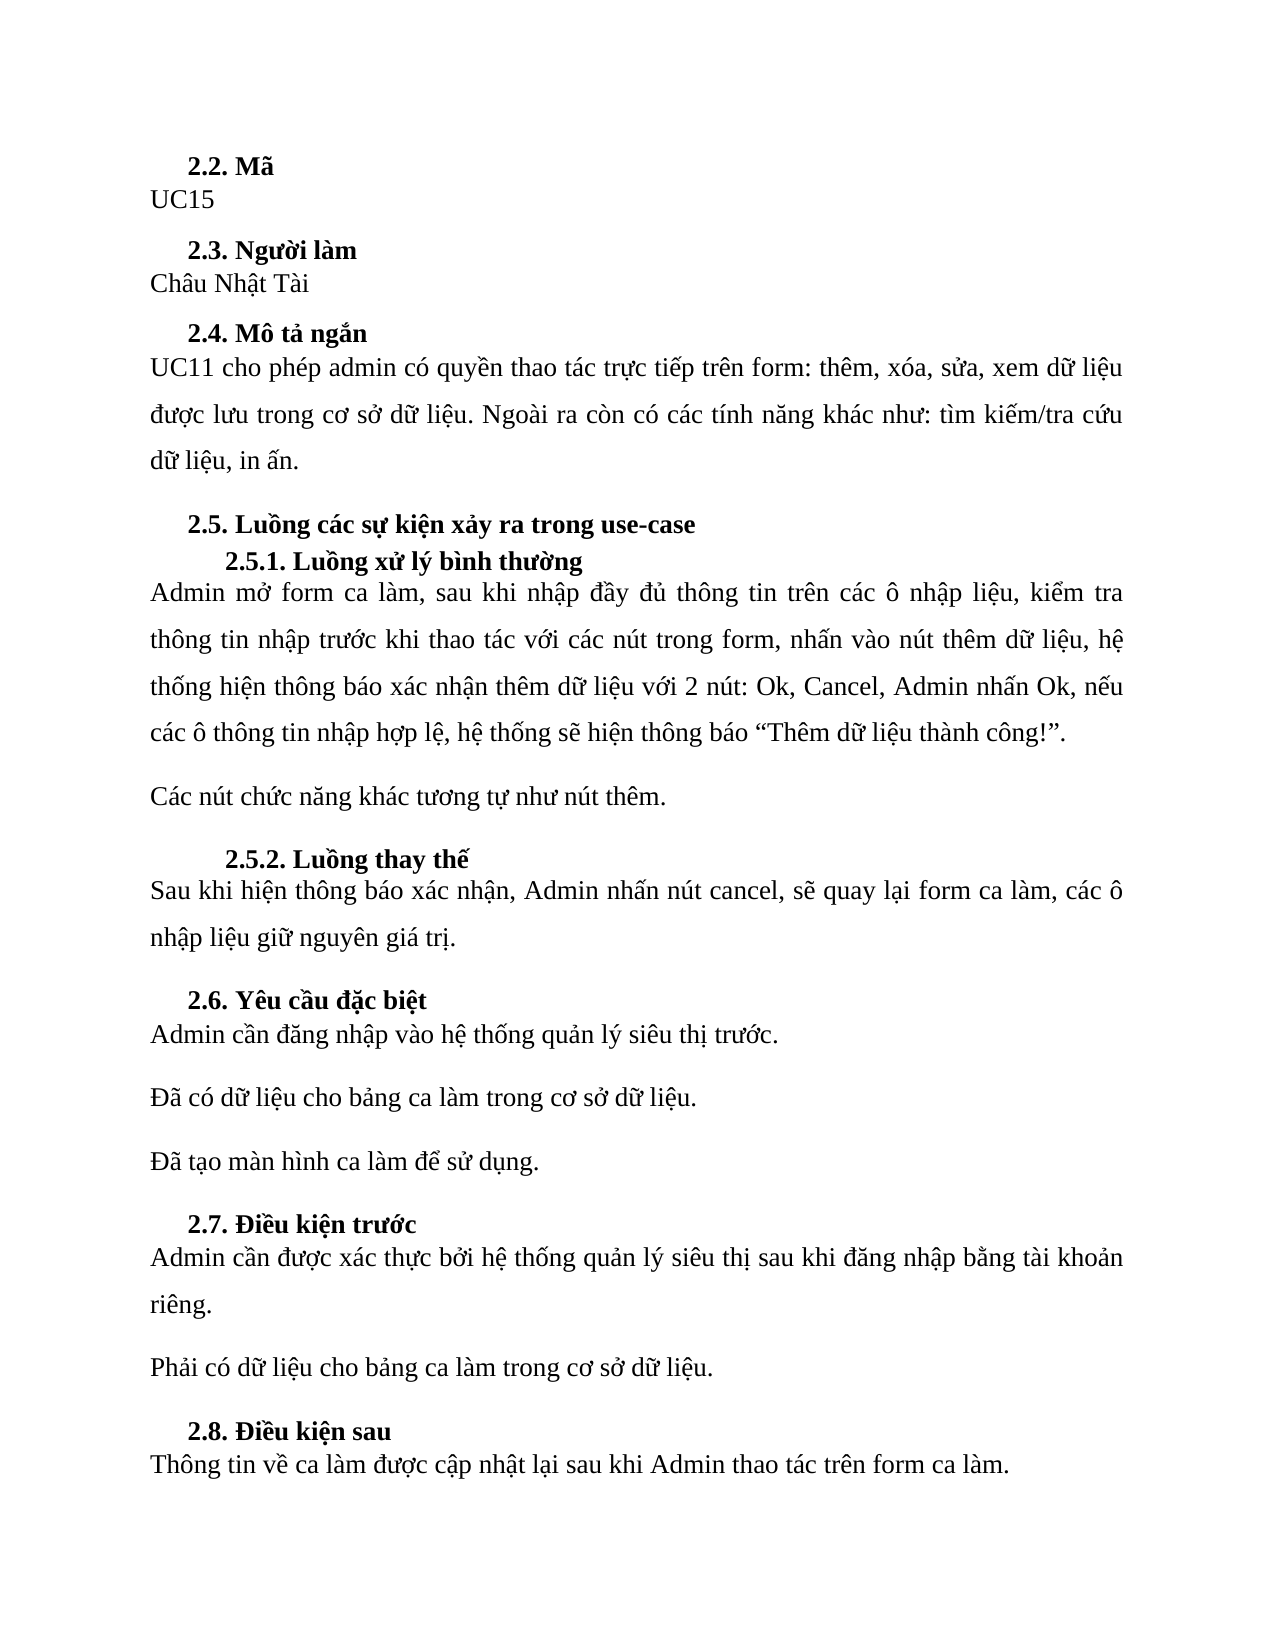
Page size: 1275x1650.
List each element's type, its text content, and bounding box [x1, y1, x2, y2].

text Sau khi hiện thông báo xác nhận, Admin nhấn nút cancel, sẽ quay lại form ca làm, các ô nhập liệu giữ nguyên giá trị. [150, 874, 1125, 952]
subtitle Luồng thay thế [225, 843, 1125, 874]
subtitle Người làm [187, 234, 1125, 265]
subtitle Luồng xử lý bình thường [225, 545, 1125, 577]
subtitle Yêu cầu đặc biệt [187, 984, 1125, 1016]
text Đã có dữ liệu cho bảng ca làm trong cơ sở dữ liệu. [150, 1081, 1125, 1112]
subtitle Luồng các sự kiện xảy ra trong use-case [187, 508, 1125, 539]
text Các nút chức năng khác tương tự như nút thêm. [150, 780, 1125, 811]
text Admin cần được xác thực bởi hệ thống quản lý siêu thị sau khi đăng nhập bằng tài khoản riêng. [150, 1241, 1125, 1319]
text Đã tạo màn hình ca làm để sử dụng. [150, 1144, 1125, 1176]
subtitle Mô tả ngắn [187, 317, 1125, 349]
text Admin mở form ca làm, sau khi nhập đầy đủ thông tin trên các ô nhập liệu, kiểm tra thông tin nhập trước khi thao tác với các nút trong form, nhấn vào nút thêm dữ liệu, hệ thống hiện thông báo xác nhận thêm dữ liệu với 2 nút: Ok, Cancel, Admin nhấn Ok, nếu các ô thông tin nhập hợp lệ, hệ thống sẽ hiện thông báo “Thêm dữ liệu thành công!”. [150, 577, 1125, 748]
text UC11 cho phép admin có quyền thao tác trực tiếp trên form: thêm, xóa, sửa, xem dữ liệu được lưu trong cơ sở dữ liệu. Ngoài ra còn có các tính năng khác như: tìm kiếm/tra cứu dữ liệu, in ấn. [150, 351, 1125, 476]
subtitle Mã [187, 150, 1125, 181]
text Phải có dữ liệu cho bảng ca làm trong cơ sở dữ liệu. [150, 1351, 1125, 1383]
text UC15 [150, 183, 1125, 215]
text Châu Nhật Tài [150, 267, 1125, 298]
text Admin cần đăng nhập vào hệ thống quản lý siêu thị trước. [150, 1018, 1125, 1049]
text Thông tin về ca làm được cập nhật lại sau khi Admin thao tác trên form ca làm. [150, 1448, 1125, 1479]
subtitle Điều kiện sau [187, 1415, 1125, 1446]
subtitle Điều kiện trước [187, 1208, 1125, 1239]
